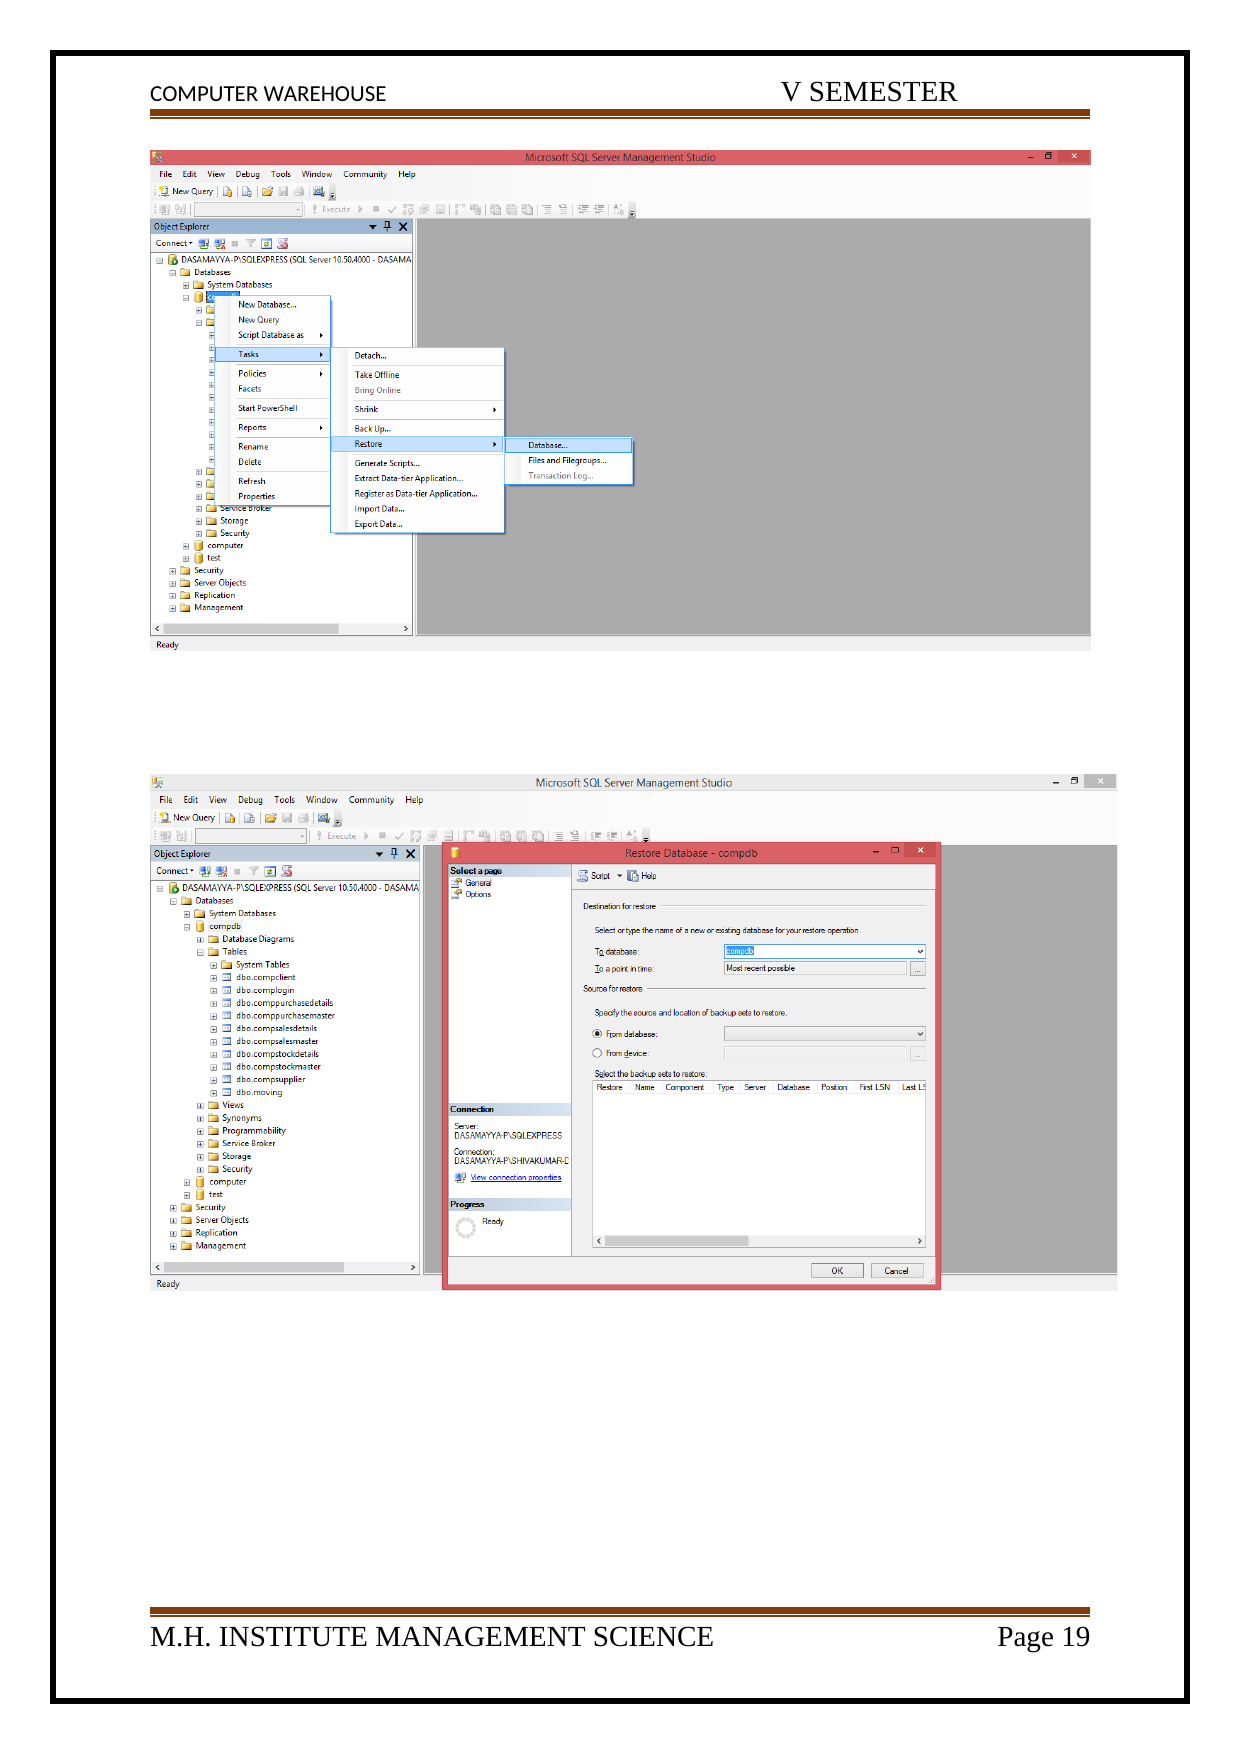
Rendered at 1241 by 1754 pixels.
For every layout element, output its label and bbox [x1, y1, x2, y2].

picture [150, 150, 1091, 651]
picture [150, 774, 1118, 1291]
